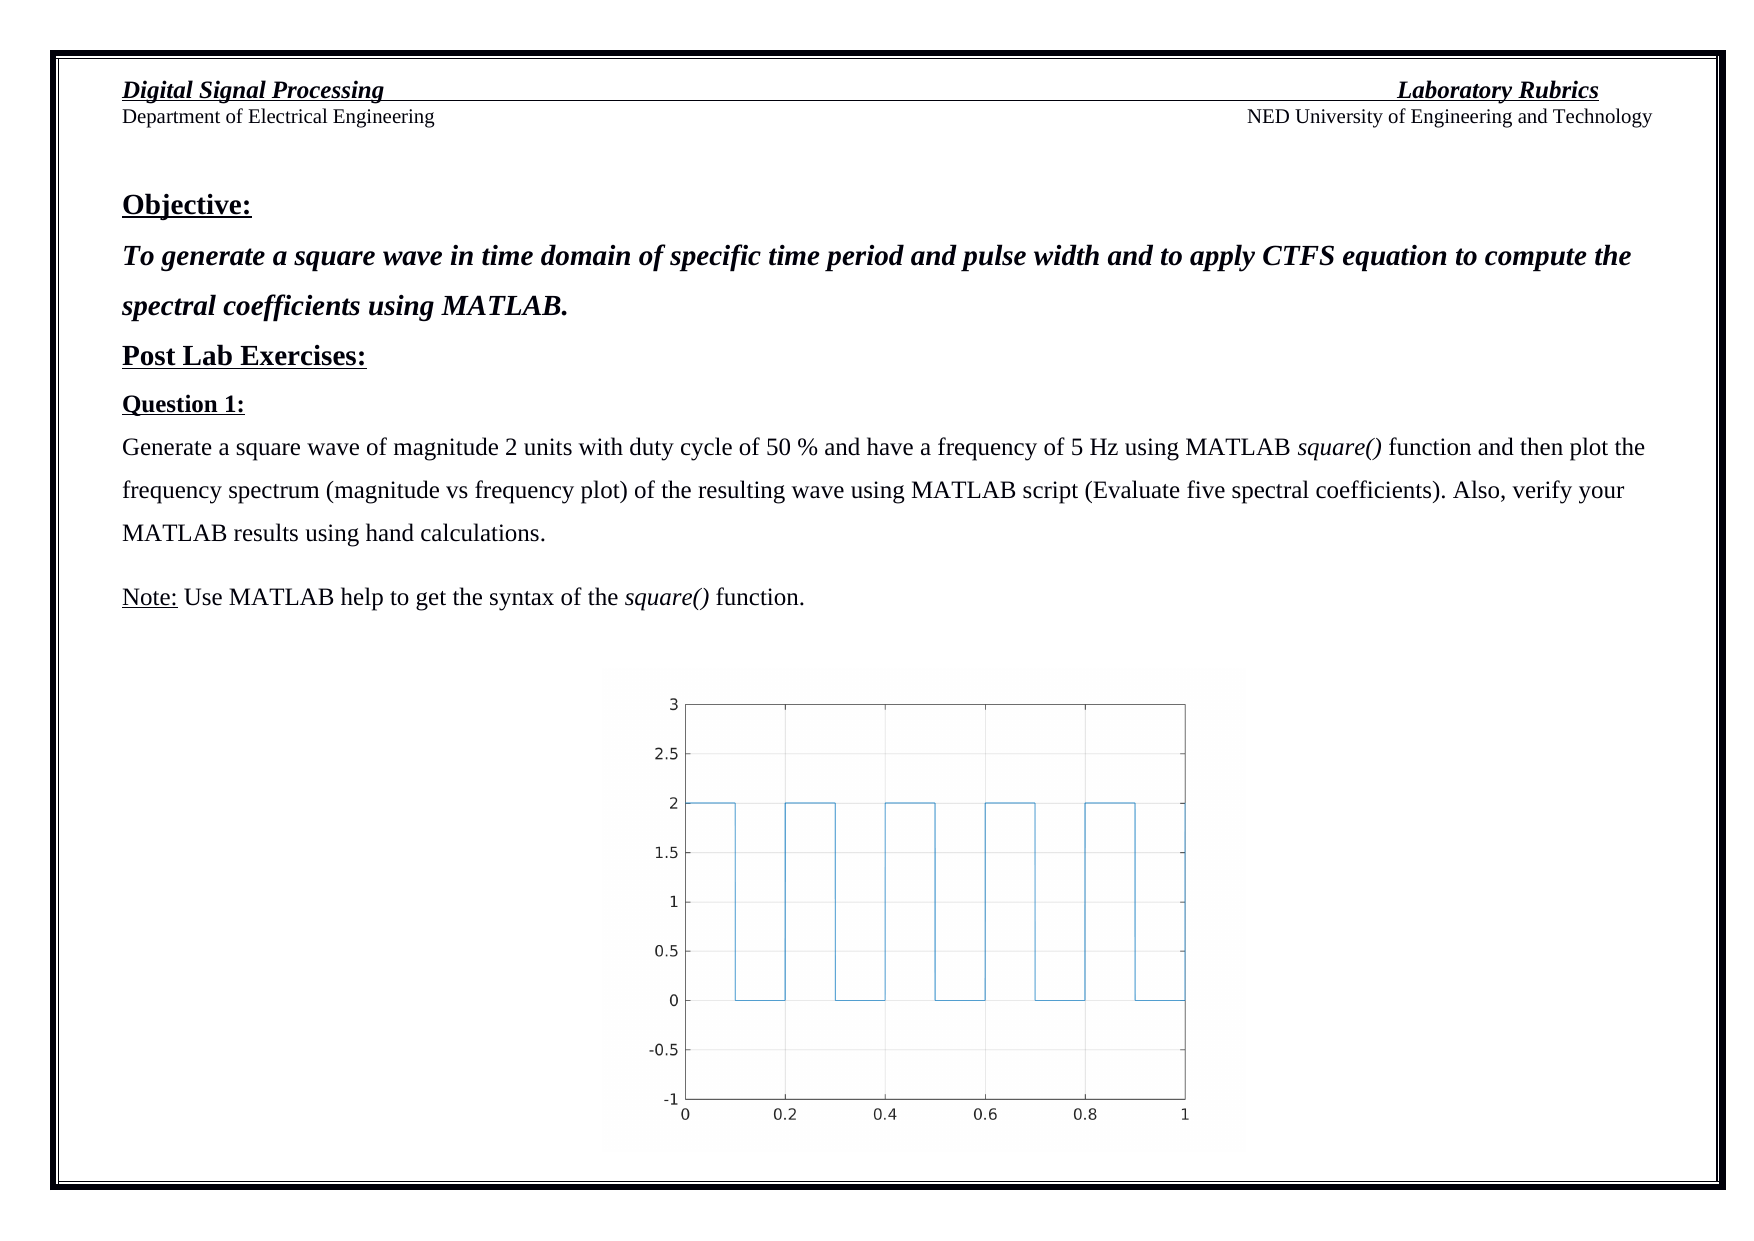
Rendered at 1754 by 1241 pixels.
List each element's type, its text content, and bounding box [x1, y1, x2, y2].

text Objective: [122, 187, 1716, 221]
text Note: Use MATLAB help to get the syntax of the square() function. [122, 582, 1716, 611]
text Post Lab Exercises: [122, 338, 1716, 372]
picture [602, 668, 1246, 1152]
text To generate a square wave in time domain of specific time period and pulse width and to apply CTFS equation to compute the spectral coefficients using MATLAB. [122, 238, 1716, 322]
text Question 1: [122, 389, 1716, 417]
text Generate a square wave of magnitude 2 units with duty cycle of 50 % and have a frequency of 5 Hz using MATLAB square() function and then plot the frequency spectrum (magnitude vs frequency plot) of the resulting wave using MATLAB script (Evaluate five spectral coefficients). Also, verify your MATLAB results using hand calculations. [122, 432, 1716, 547]
